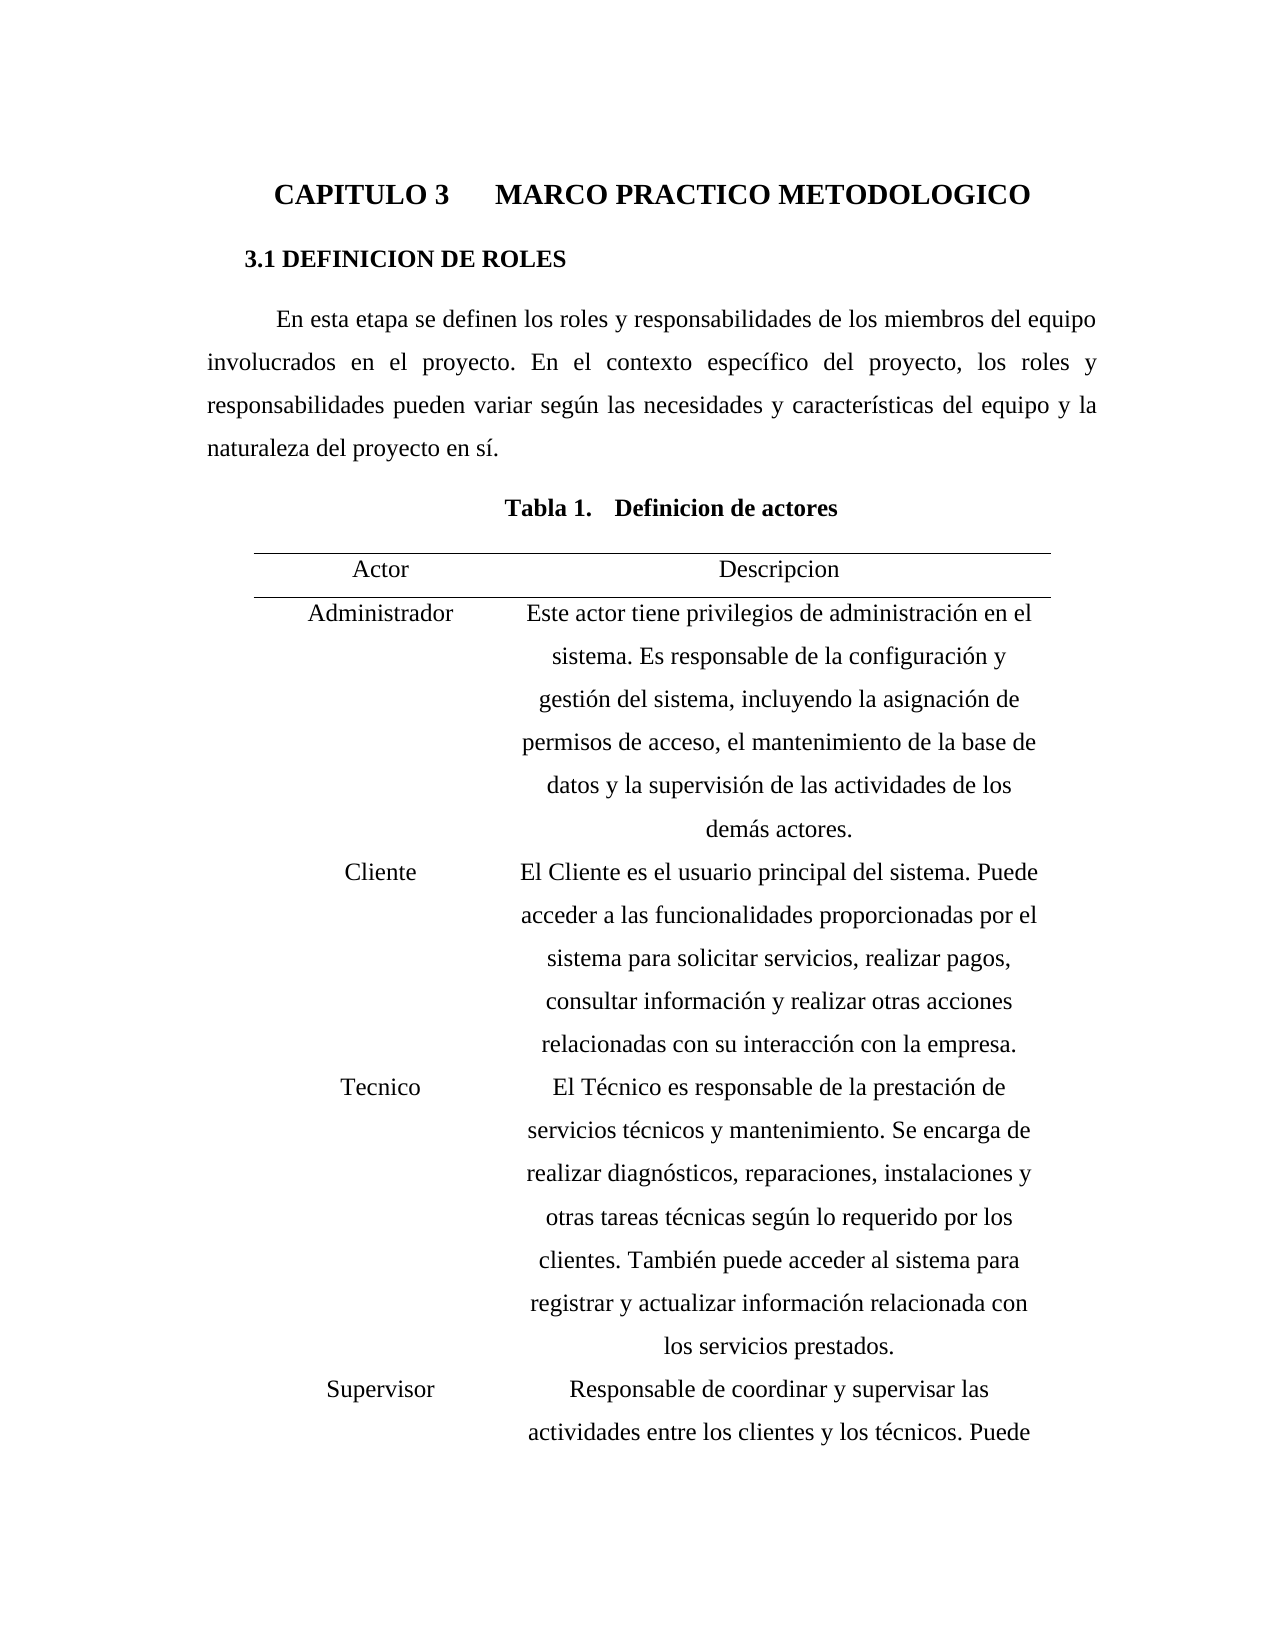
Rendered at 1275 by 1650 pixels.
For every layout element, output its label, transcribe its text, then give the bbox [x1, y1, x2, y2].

table_cell El Técnico es responsable de la prestación de servicios técnicos y mantenimiento. Se encarga de realizar diagnósticos, reparaciones, instalaciones y otras tareas técnicas según lo requerido por los clientes. También puede acceder al sistema para registrar y actualizar información relacionada con los servicios prestados. [507, 1072, 1051, 1374]
subtitle DEFINICION DE ROLES [244, 244, 1098, 273]
table_cell Este actor tiene privilegios de administración en el sistema. Es responsable de la configuración y gestión del sistema, incluyendo la asignación de permisos de acceso, el mantenimiento de la base de datos y la supervisión de las actividades de los demás actores. [507, 598, 1051, 857]
table_header Actor [254, 554, 507, 597]
table_cell Tecnico [254, 1072, 507, 1374]
table_cell Administrador [254, 598, 507, 857]
text Definicion de actores [244, 493, 1098, 522]
table_header Descripcion [507, 554, 1051, 597]
table_cell Cliente [254, 857, 507, 1072]
subtitle MARCO PRACTICO METODOLOGICO [207, 177, 1098, 211]
text En esta etapa se definen los roles y responsabilidades de los miembros del equipo involucrados en el proyecto. En el contexto específico del proyecto, los roles y responsabilidades pueden variar según las necesidades y características del equipo y la naturaleza del proyecto en sí. [207, 304, 1098, 462]
table_cell Supervisor [254, 1374, 507, 1446]
table_cell El Cliente es el usuario principal del sistema. Puede acceder a las funcionalidades proporcionadas por el sistema para solicitar servicios, realizar pagos, consultar información y realizar otras acciones relacionadas con su interacción con la empresa. [507, 857, 1051, 1072]
